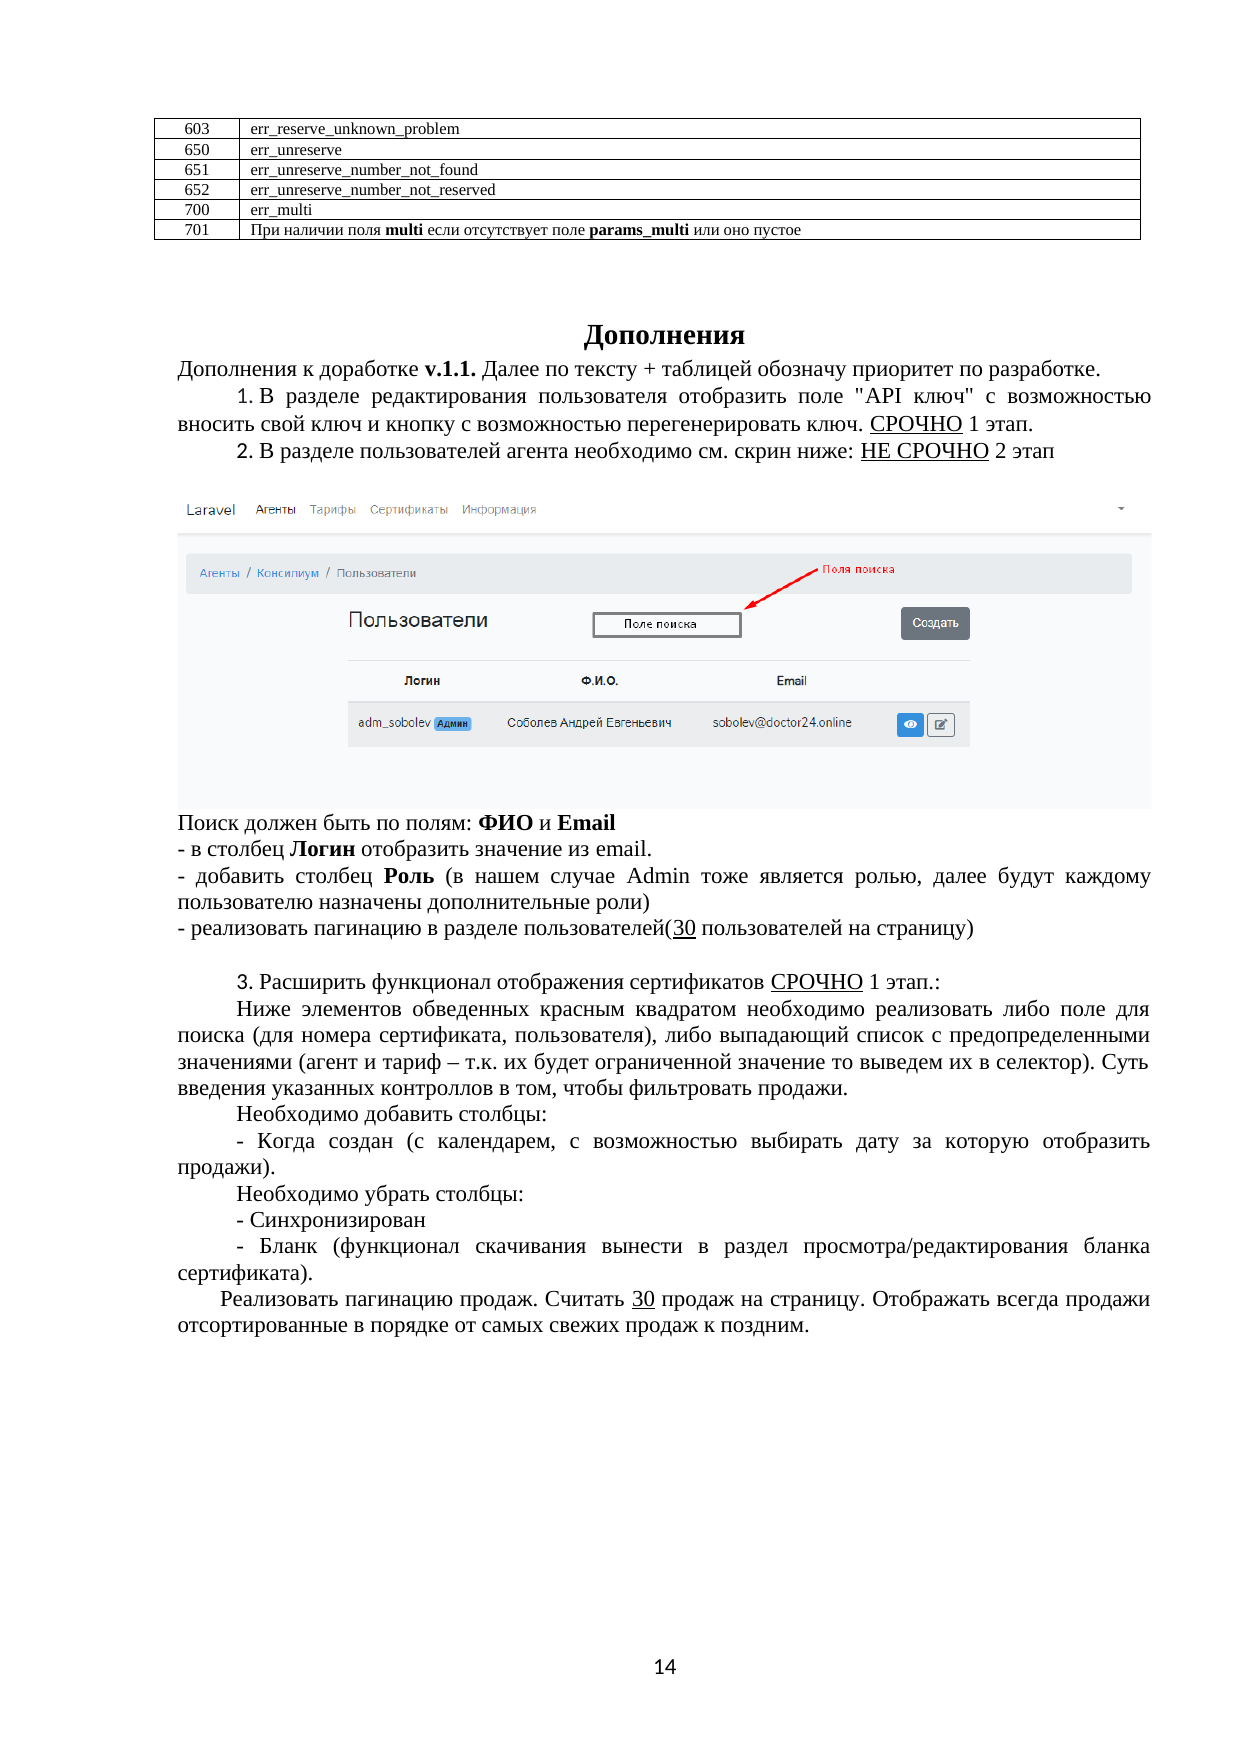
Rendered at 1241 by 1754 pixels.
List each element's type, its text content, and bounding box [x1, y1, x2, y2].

list - добавить столбец Роль (в нашем случае Admin тоже является ролью, далее будут каждому пользователю назначены дополнительные роли) [177, 862, 1152, 914]
table_cell При наличии поля multi если отсутствует поле params_multi или оно пустое [240, 220, 1140, 239]
list - в столбец Логин отобразить значение из email. [177, 835, 1152, 862]
list В разделе пользователей агента необходимо см. скрин ниже: НЕ СРОЧНО 2 этап [177, 436, 1152, 464]
text Дополнения к доработке v.1.1. Далее по тексту + таблицей обозначу приоритет по разработке. [177, 355, 1152, 382]
list - Бланк (функционал скачивания вынести в раздел просмотра/редактирования бланка сертификата). [177, 1232, 1152, 1285]
table_cell 603 [155, 119, 239, 138]
list - Когда создан (с календарем, с возможностью выбирать дату за которую отобразить продажи). [177, 1127, 1152, 1179]
list Необходимо убрать столбцы: [177, 1179, 1152, 1206]
list Необходимо добавить столбцы: [177, 1101, 1152, 1127]
list - Синхронизирован [177, 1206, 1152, 1232]
list - реализовать пагинацию в разделе пользователей(30 пользователей на страницу) [177, 914, 1152, 941]
text Реализовать пагинацию продаж. Считать 30 продаж на страницу. Отображать всегда продажи отсортированные в порядке от самых свежих продаж к поздним. [177, 1285, 1152, 1338]
list Расширить функционал отображения сертификатов СРОЧНО 1 этап.: [236, 967, 1152, 995]
subtitle Дополнения [177, 317, 1152, 350]
table_cell 652 [155, 180, 239, 199]
table_cell err_reserve_unknown_problem [240, 119, 1140, 138]
list В разделе редактирования пользователя отобразить поле "API ключ" с возможностью вносить свой ключ и кнопку с возможностью перегенерировать ключ. СРОЧНО 1 этап. [177, 382, 1152, 436]
table_cell 701 [155, 220, 239, 239]
list Поиск должен быть по полям: ФИО и Email [177, 809, 1152, 835]
table_cell err_unreserve_number_not_reserved [240, 180, 1140, 199]
table_cell err_multi [240, 200, 1140, 219]
table_cell 650 [155, 139, 239, 158]
table_cell 700 [155, 200, 239, 219]
list Ниже элементов обведенных красным квадратом необходимо реализовать либо поле для поиска (для номера сертификата, пользователя), либо выпадающий список с предопределенными значениями (агент и тариф – т.к. их будет ограниченной значение то выведем их в селектор). Суть введения указанных контроллов в том, чтобы фильтровать продажи. [177, 995, 1152, 1101]
picture [177, 490, 1152, 809]
table_cell err_unreserve [240, 139, 1140, 158]
table_cell err_unreserve_number_not_found [240, 160, 1140, 179]
table_cell 651 [155, 160, 239, 179]
